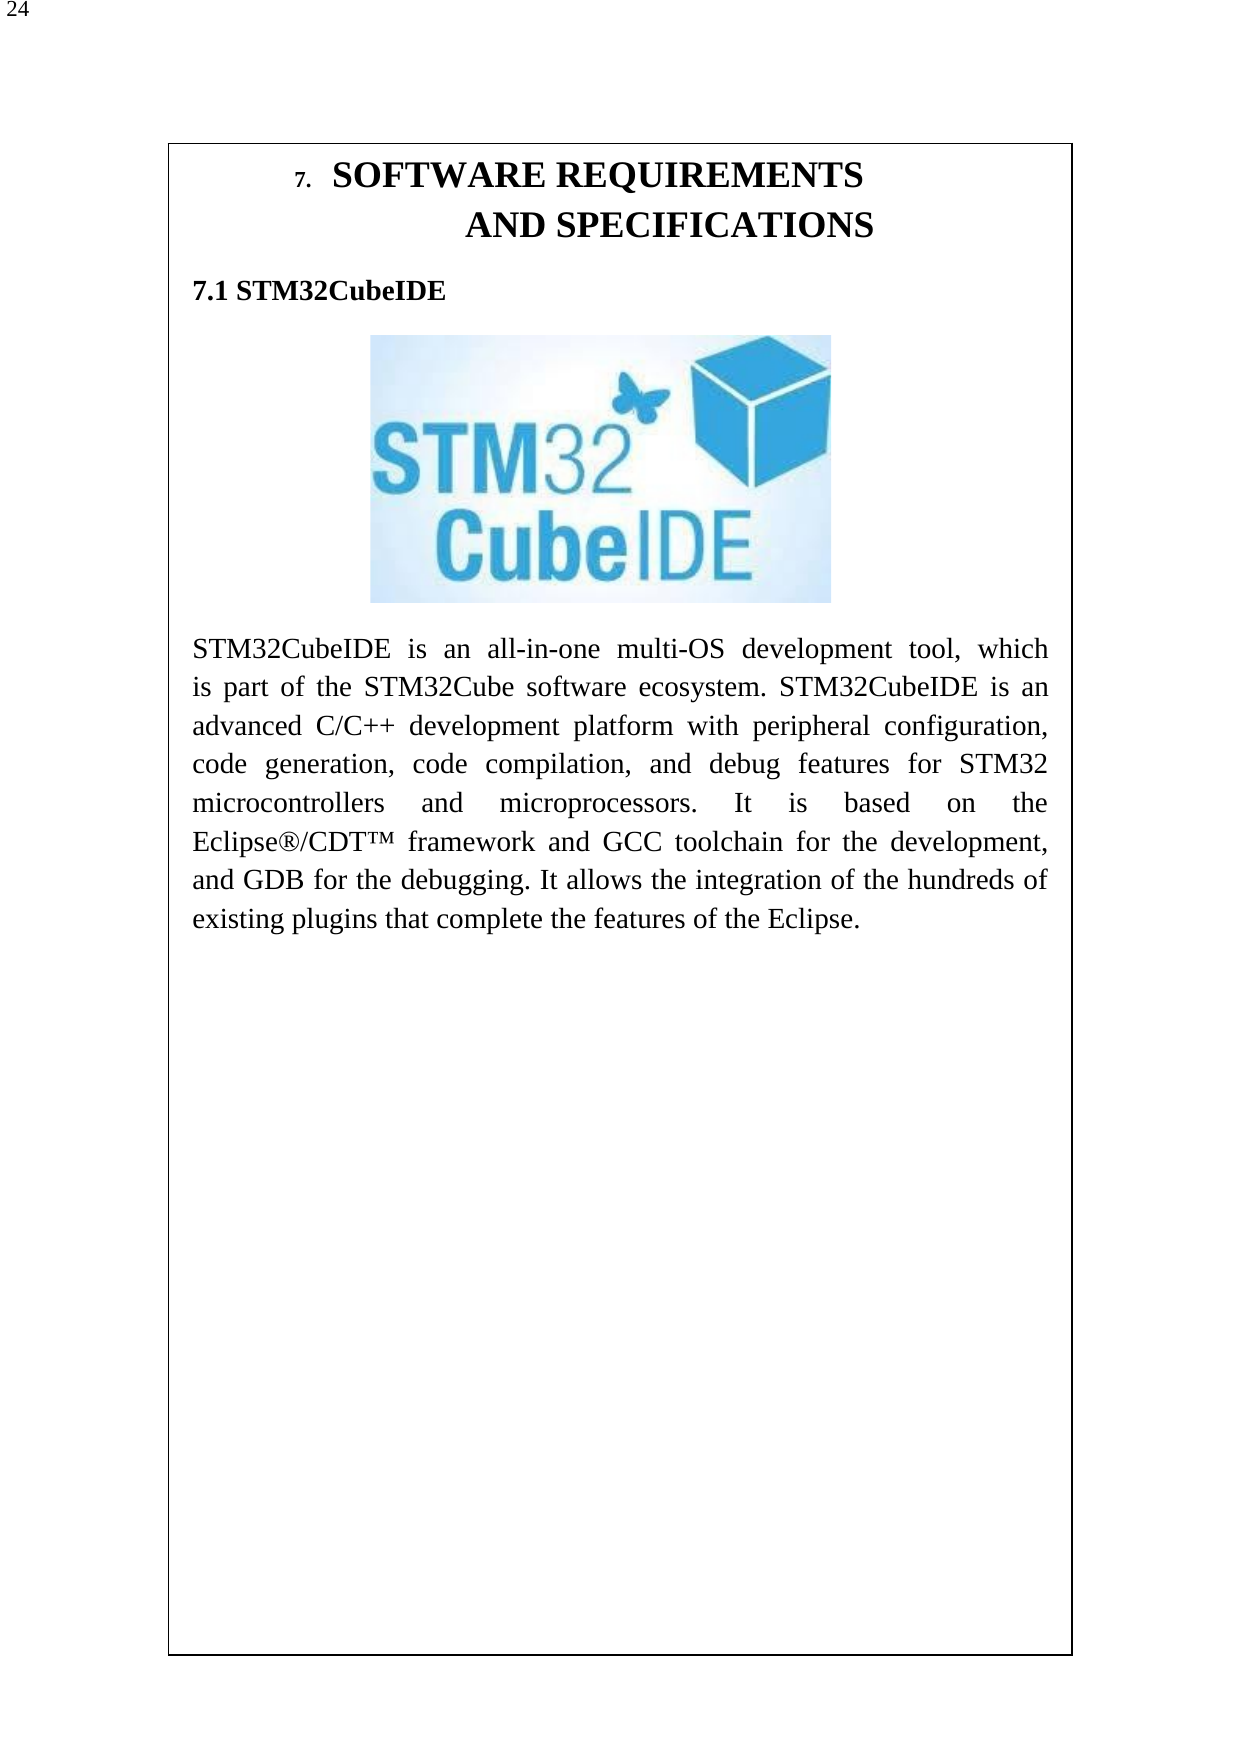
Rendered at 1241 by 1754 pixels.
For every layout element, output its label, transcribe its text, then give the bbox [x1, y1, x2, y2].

list SOFTWARE REQUIREMENTS AND SPECIFICATIONS [294, 153, 946, 246]
subtitle 7.1 STM32CubeIDE [192, 273, 1069, 306]
picture [370, 335, 832, 603]
text STM32CubeIDE is an all-in-one multi-OS development tool, which is part of the STM32Cube software ecosystem. STM32CubeIDE is an advanced C/C++ development platform with peripheral configuration, code generation, code compilation, and debug features for STM32 microcontrollers and microprocessors. It is based on the Eclipse®/CDT™ framework and GCC toolchain for the development, and GDB for the debugging. It allows the integration of the hundreds of existing plugins that complete the features of the Eclipse. [192, 355, 1049, 934]
